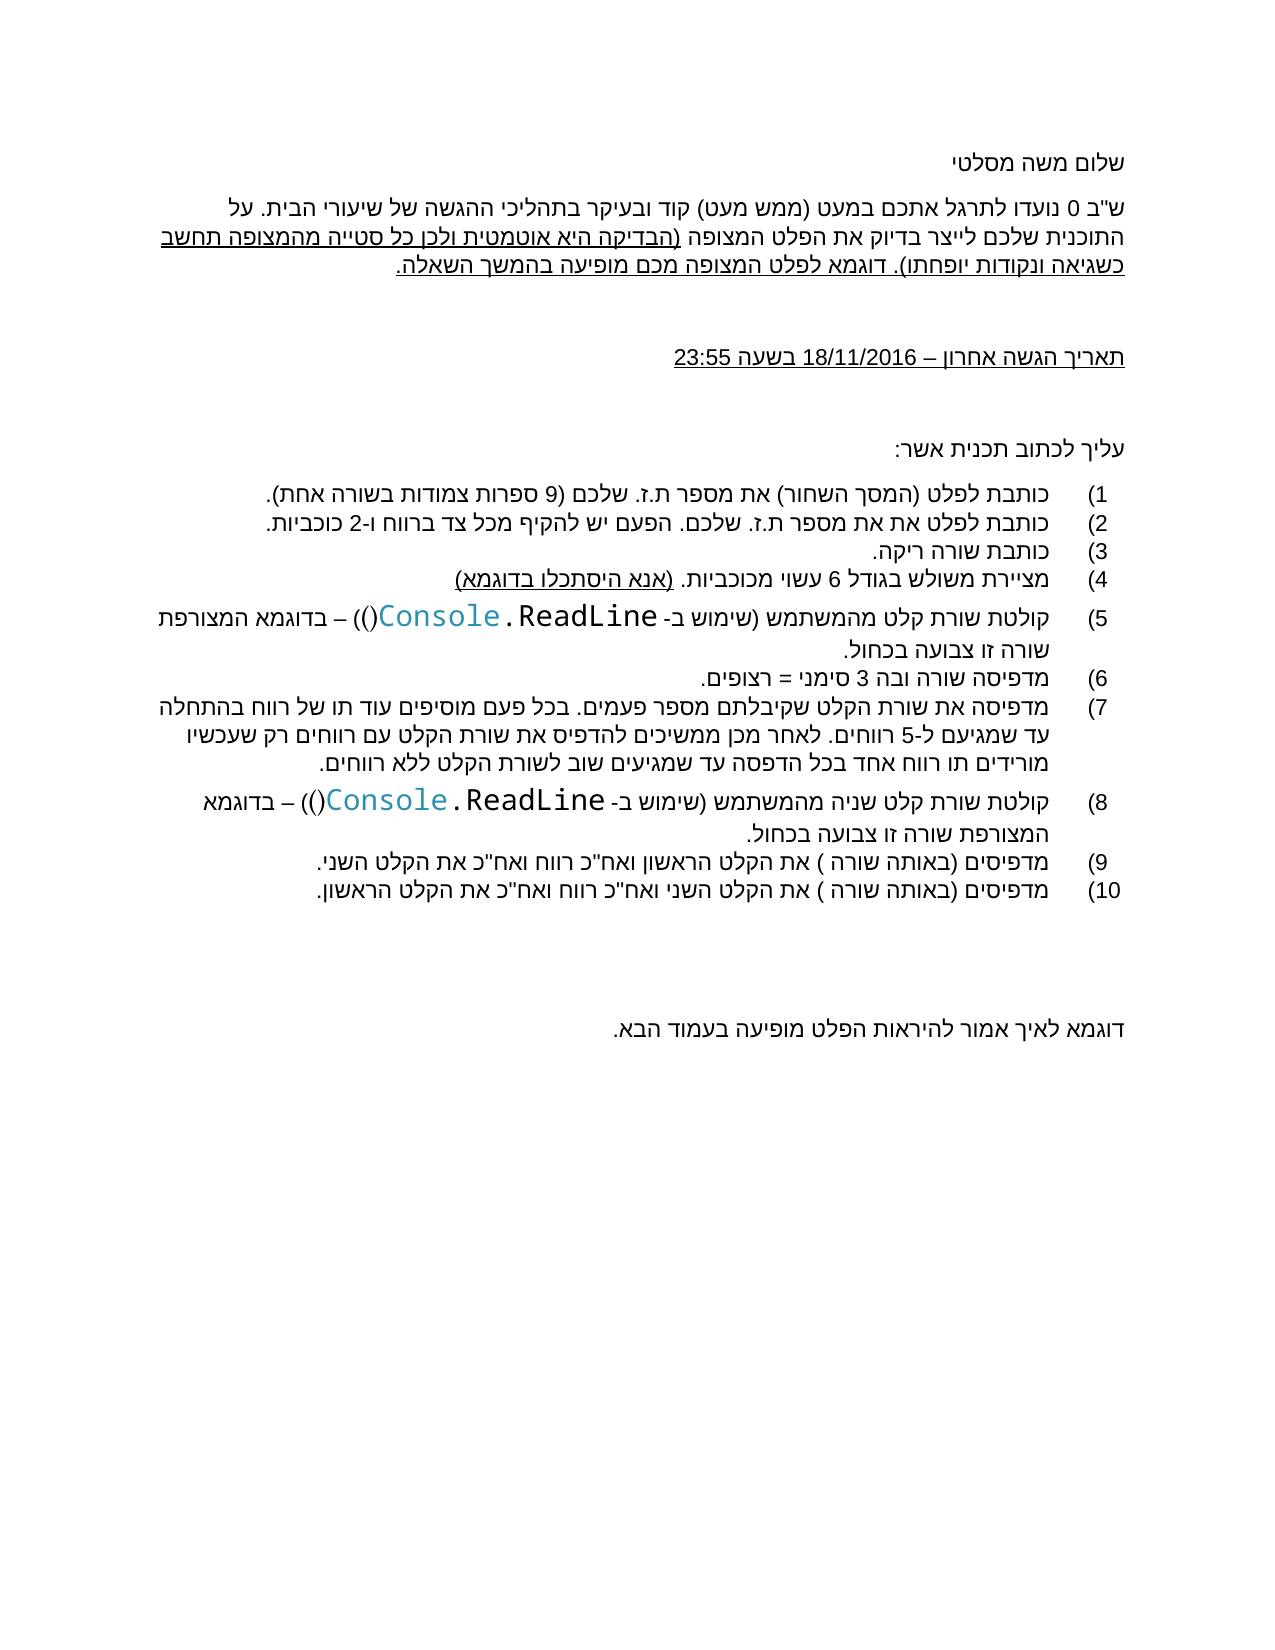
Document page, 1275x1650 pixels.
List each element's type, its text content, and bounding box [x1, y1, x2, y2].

list כותבת לפלט (המסך השחור) את מספר ת.ז. שלכם (9 ספרות צמודות בשורה אחת). [150, 481, 1087, 507]
list כותבת שורה ריקה. [150, 538, 1087, 564]
text ש"ב 0 נועדו לתרגל אתכם במעט (ממש מעט) קוד ובעיקר בתהליכי ההגשה של שיעורי הבית. על התוכנית שלכם לייצר בדיוק את הפלט המצופה (הבדיקה היא אוטמטית ולכן כל סטייה מהמצופה תחשב כשגיאה ונקודות יופחתו). דוגמא לפלט המצופה מכם מופיעה בהמשך השאלה. [150, 195, 1125, 278]
list מדפיסה את שורת הקלט שקיבלתם מספר פעמים. בכל פעם מוסיפים עוד תו של רווח בהתחלה עד שמגיעם ל-5 רווחים. לאחר מכן ממשיכים להדפיס את שורת הקלט עם רווחים רק שעכשיו מורידים תו רווח אחד בכל הדפסה עד שמגיעים שוב לשורת הקלט ללא רווחים. [150, 693, 1087, 777]
text עליך לכתוב תכנית אשר: [150, 436, 1125, 462]
text תאריך הגשה אחרון – 18/11/2016 בשעה 23:55 [150, 344, 1125, 370]
list מדפיסים (באותה שורה ) את הקלט השני ואח"כ רווח ואח"כ את הקלט הראשון. [150, 877, 1087, 904]
list מדפיסה שורה ובה 3 סימני = רצופים. [150, 665, 1087, 691]
list כותבת לפלט את את מספר ת.ז. שלכם. הפעם יש להקיף מכל צד ברווח ו-2 כוכביות. [150, 509, 1087, 536]
list מציירת משולש בגודל 6 עשוי מכוכביות. (אנא היסתכלו בדוגמא) [150, 566, 1087, 593]
text שלום משה מסלטי [150, 150, 1125, 176]
list קולטת שורת קלט מהמשתמש (שימוש ב- Console.ReadLine()) – בדוגמא המצורפת שורה זו צבועה בכחול. [150, 595, 1087, 663]
list קולטת שורת קלט שניה מהמשתמש (שימוש ב- Console.ReadLine()) – בדוגמא המצורפת שורה זו צבועה בכחול. [150, 779, 1087, 847]
list מדפיסים (באותה שורה ) את הקלט הראשון ואח"כ רווח ואח"כ את הקלט השני. [150, 849, 1087, 875]
text דוגמא לאיך אמור להיראות הפלט מופיעה בעמוד הבא. [150, 1016, 1125, 1043]
